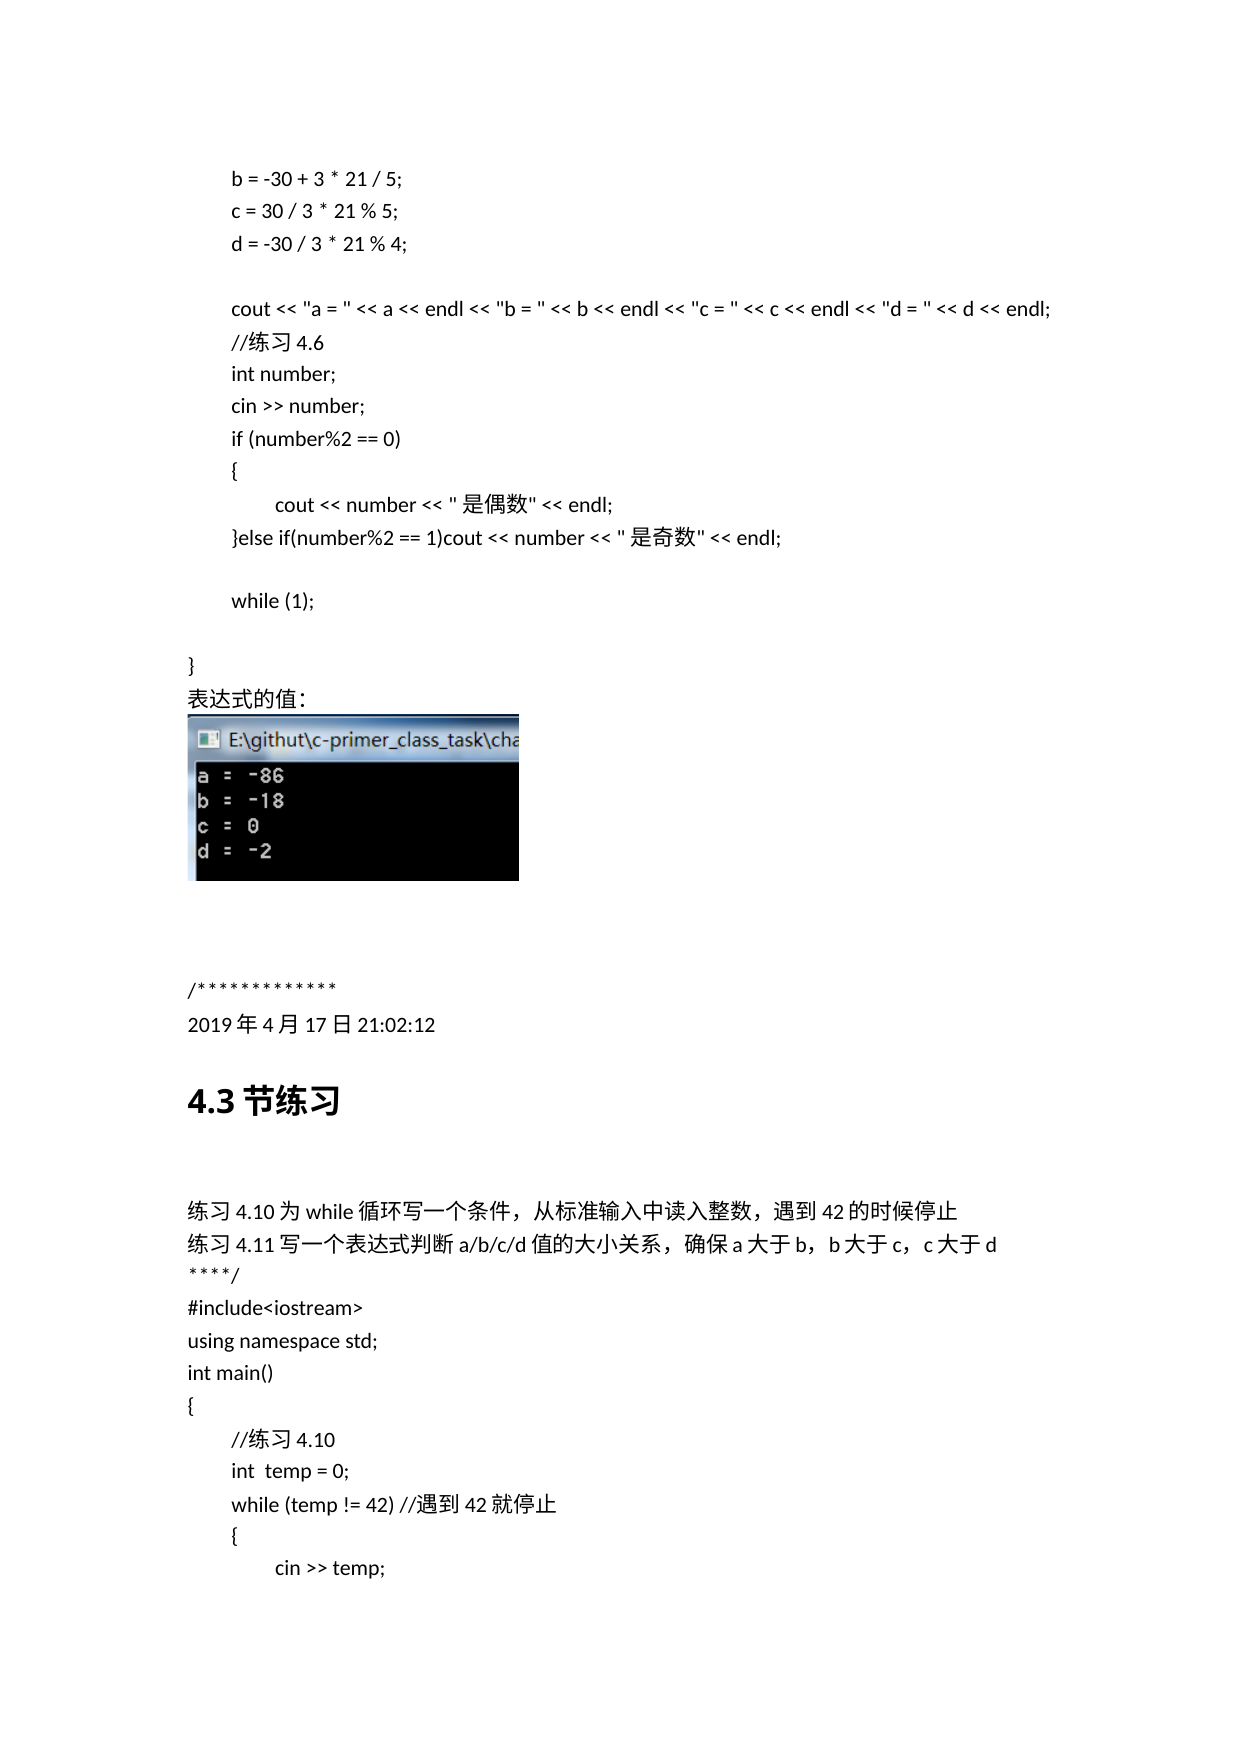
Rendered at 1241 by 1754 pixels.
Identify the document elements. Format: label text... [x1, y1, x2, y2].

text c = 30 / 3 * 21 % 5; [187, 194, 1053, 227]
text 2019年4月17日21:02:12 [187, 1007, 1053, 1039]
subtitle 4.3节练习 [187, 1067, 1053, 1132]
text int temp = 0; [187, 1454, 1053, 1486]
text b = -30 + 3 * 21 / 5; [187, 162, 1053, 194]
text //练习4.10 [187, 1421, 1053, 1454]
text cin >> number; [187, 389, 1053, 422]
text int number; [187, 357, 1053, 389]
text { [187, 1389, 1053, 1421]
text #include<iostream> [187, 1291, 1053, 1324]
text 练习4.11 写一个表达式判断a/b/c/d值的大小关系，确保a大于b，b大于c，c大于d [187, 1226, 1053, 1259]
text { [187, 1519, 1053, 1551]
text ****/ [187, 1259, 1053, 1291]
picture [187, 714, 519, 881]
text } [187, 649, 1053, 682]
text cout << "a = " << a << endl << "b = " << b << endl << "c = " << c << endl << "d = " << d << endl; [187, 292, 1053, 324]
text d = -30 / 3 * 21 % 4; [187, 227, 1053, 259]
text while (1); [187, 584, 1053, 617]
text 表达式的值： [187, 682, 1053, 714]
text }else if(number%2 == 1)cout << number << " 是奇数" << endl; [187, 519, 1053, 552]
text { [187, 454, 1053, 487]
text cin >> temp; [187, 1551, 1053, 1584]
text while (temp != 42) //遇到42就停止 [187, 1486, 1053, 1519]
text if (number%2 == 0) [187, 422, 1053, 454]
text using namespace std; [187, 1324, 1053, 1356]
text //练习4.6 [187, 324, 1053, 357]
text /************* [187, 974, 1053, 1007]
text 练习4.10 为while循环写一个条件，从标准输入中读入整数，遇到42的时候停止 [187, 1194, 1053, 1226]
text int main() [187, 1356, 1053, 1389]
text cout << number << " 是偶数" << endl; [187, 487, 1053, 519]
